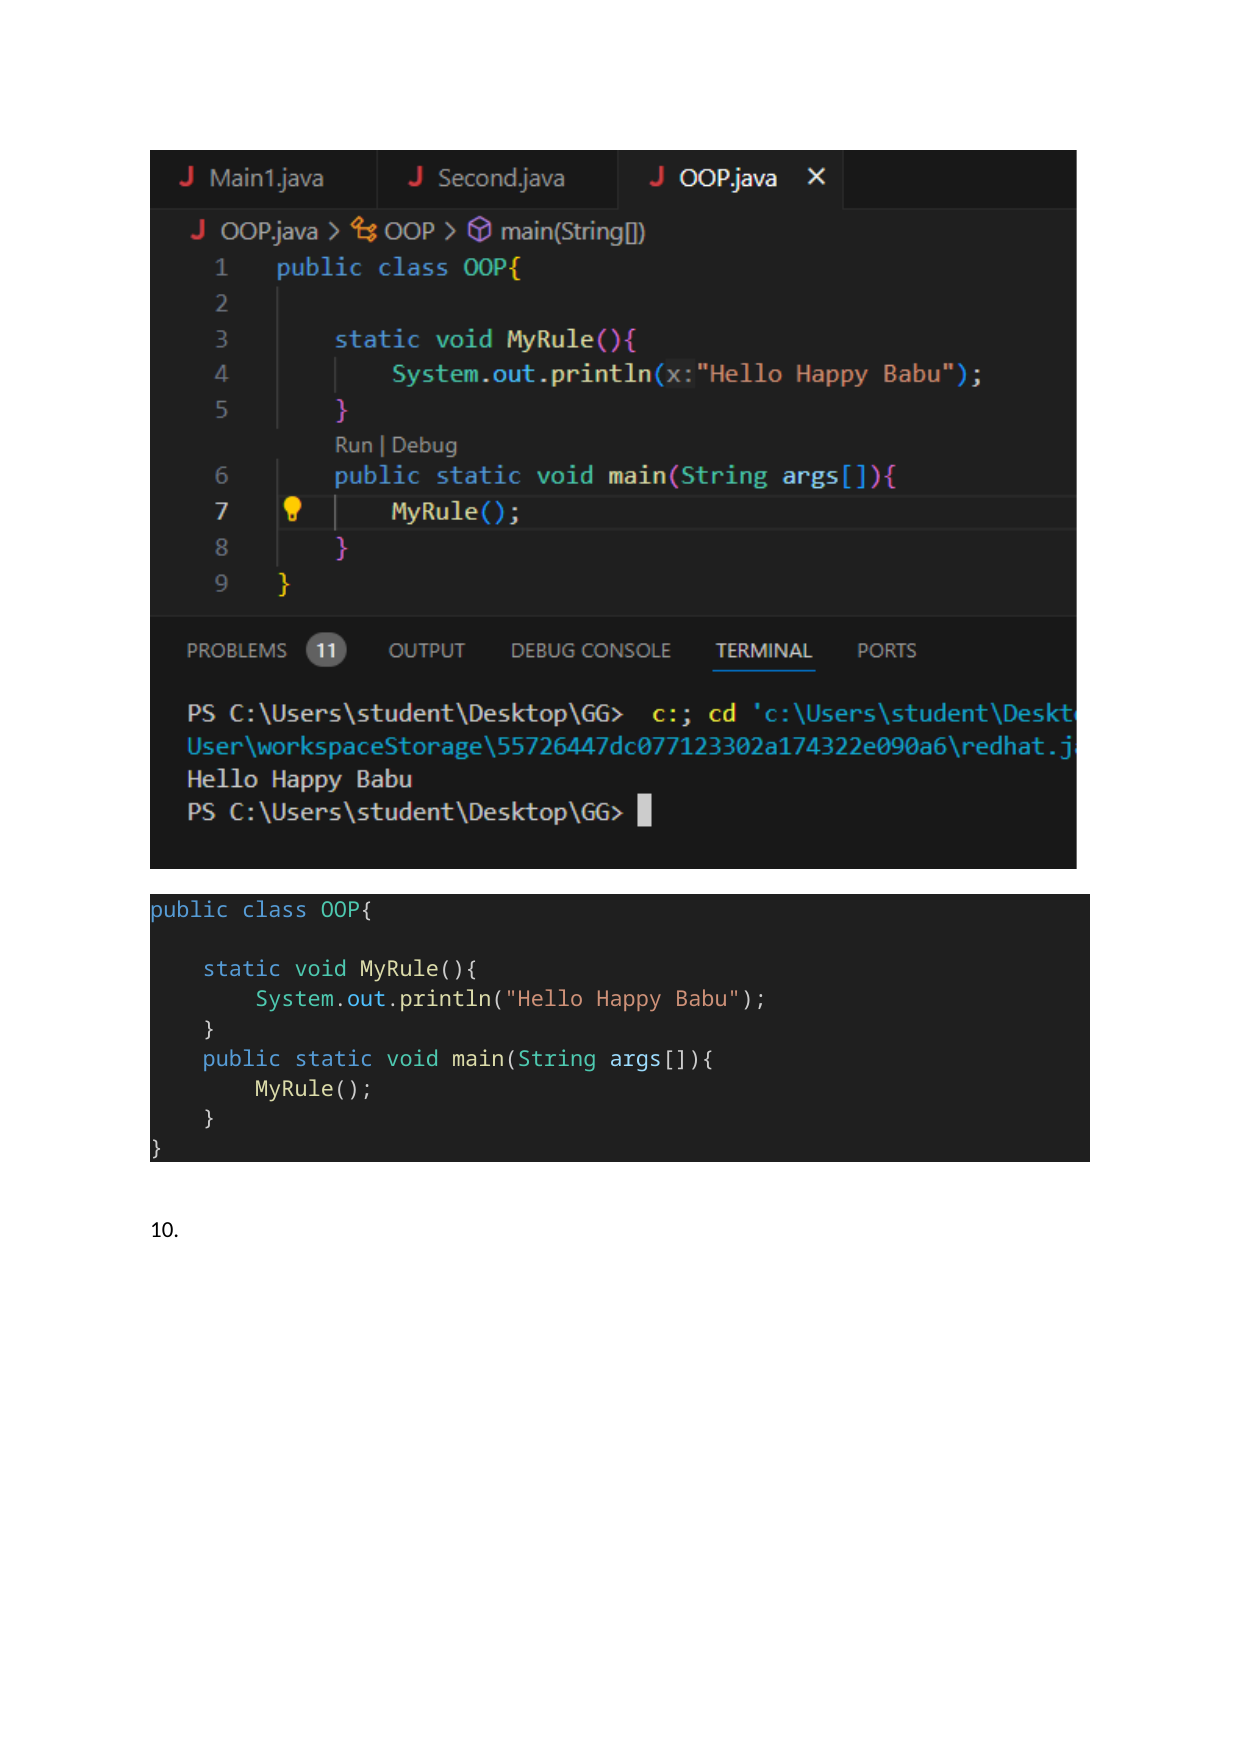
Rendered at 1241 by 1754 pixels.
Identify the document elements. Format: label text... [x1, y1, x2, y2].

text public static void main(String args[]){ [150, 1043, 1090, 1073]
text MyRule(); [150, 1073, 1090, 1102]
text } [150, 1013, 1090, 1043]
picture [150, 150, 1077, 869]
text static void MyRule(){ [150, 953, 1090, 983]
text 10. [150, 1215, 1090, 1243]
text } [150, 1132, 1090, 1162]
text public class OOP{ [150, 894, 1090, 924]
text System.out.println("Hello Happy Babu"); [150, 983, 1090, 1013]
text } [150, 1102, 1090, 1132]
